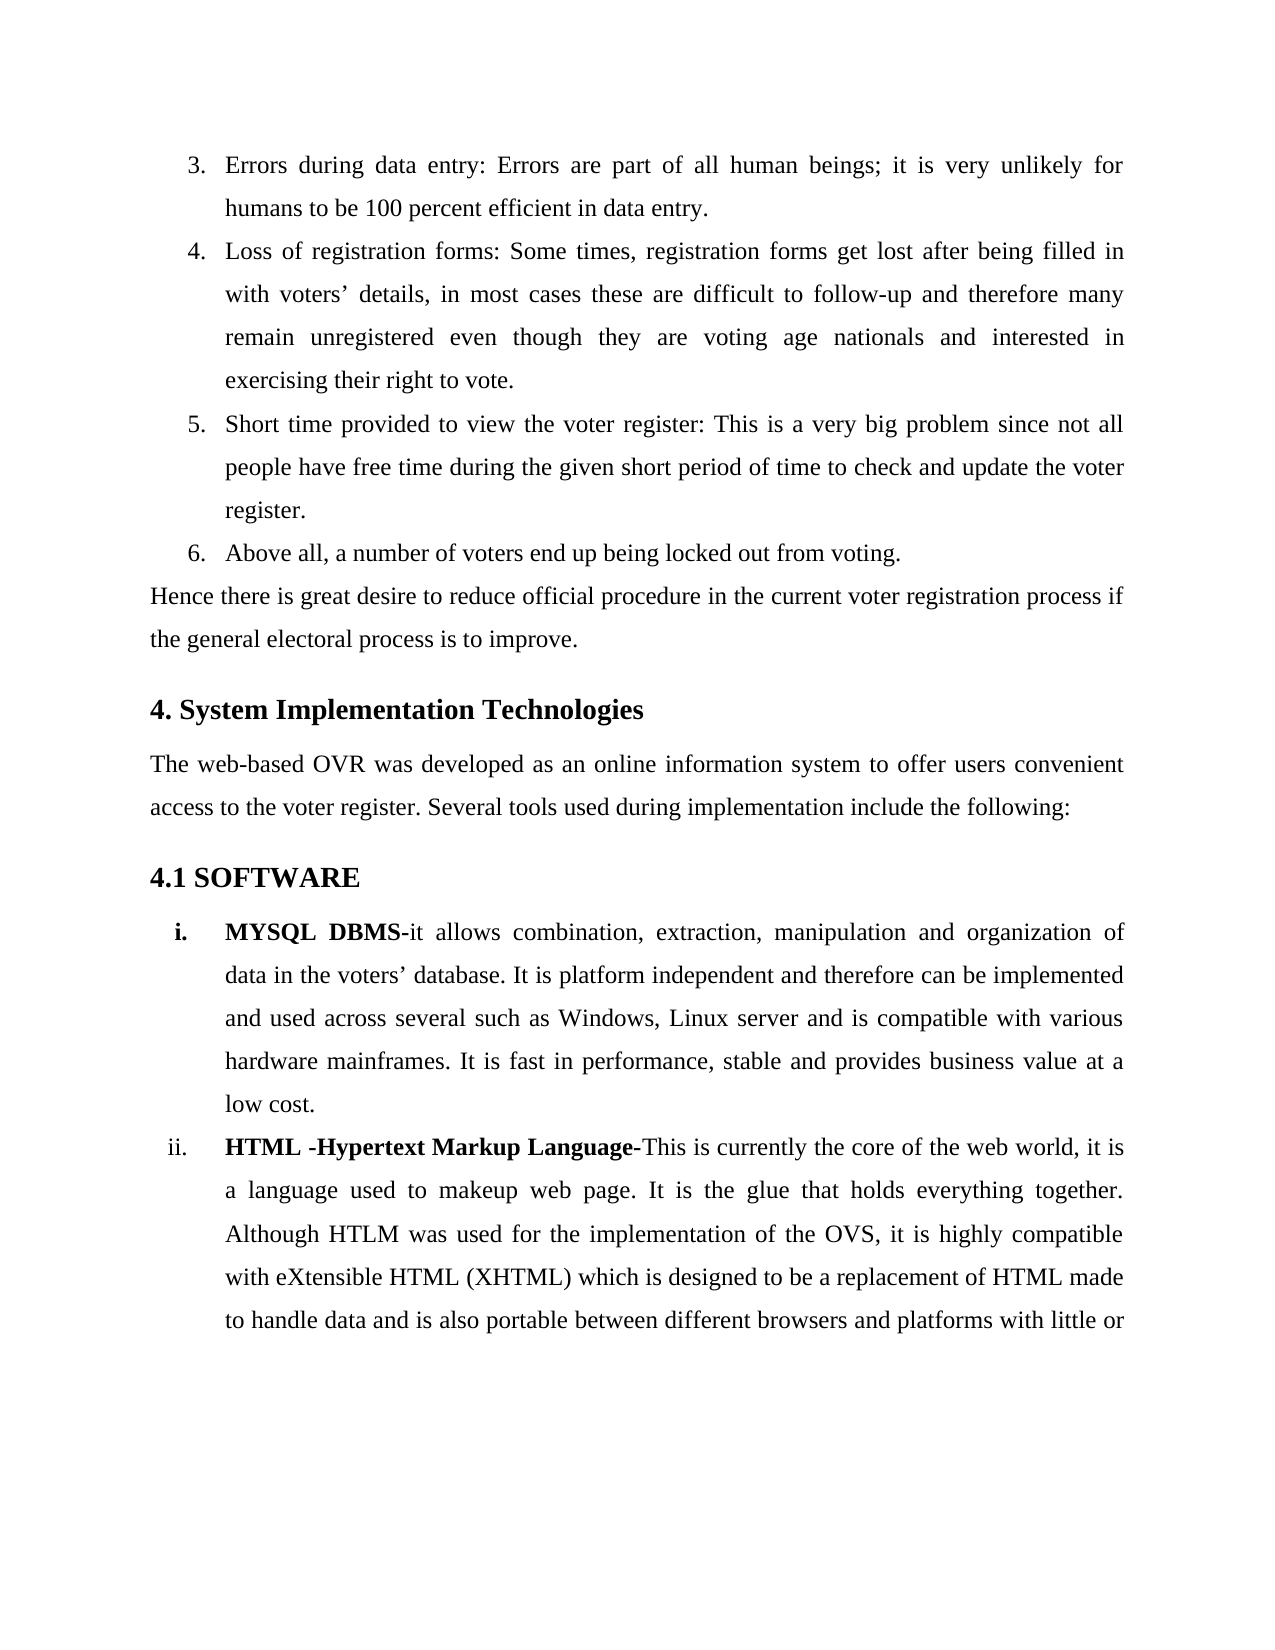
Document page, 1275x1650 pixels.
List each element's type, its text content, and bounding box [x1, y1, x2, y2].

list MYSQL DBMS-it allows combination, extraction, manipulation and organization of data in the voters’ database. It is platform independent and therefore can be implemented and used across several such as Windows, Linux server and is compatible with various hardware mainframes. It is fast in performance, stable and provides business value at a low cost. [187, 917, 1125, 1118]
list Errors during data entry: Errors are part of all human beings; it is very unlikely for humans to be 100 percent efficient in data entry. [187, 150, 1125, 222]
subtitle 4. System Implementation Technologies [150, 692, 1125, 726]
list Loss of registration forms: Some times, registration forms get lost after being filled in with voters’ details, in most cases these are difficult to follow-up and therefore many remain unregistered even though they are voting age nationals and interested in exercising their right to vote. [187, 236, 1125, 394]
text The web-based OVR was developed as an online information system to offer users convenient access to the voter register. Several tools used during implementation include the following: [150, 749, 1125, 821]
text Hence there is great desire to reduce official procedure in the current voter registration process if the general electoral process is to improve. [150, 581, 1125, 653]
list Short time provided to view the voter register: This is a very big problem since not all people have free time during the given short period of time to check and update the voter register. [187, 409, 1125, 524]
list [187, 1132, 1125, 1334]
subtitle 4.1 SOFTWARE [150, 860, 1125, 894]
list Above all, a number of voters end up being locked out from voting. [187, 538, 1125, 567]
